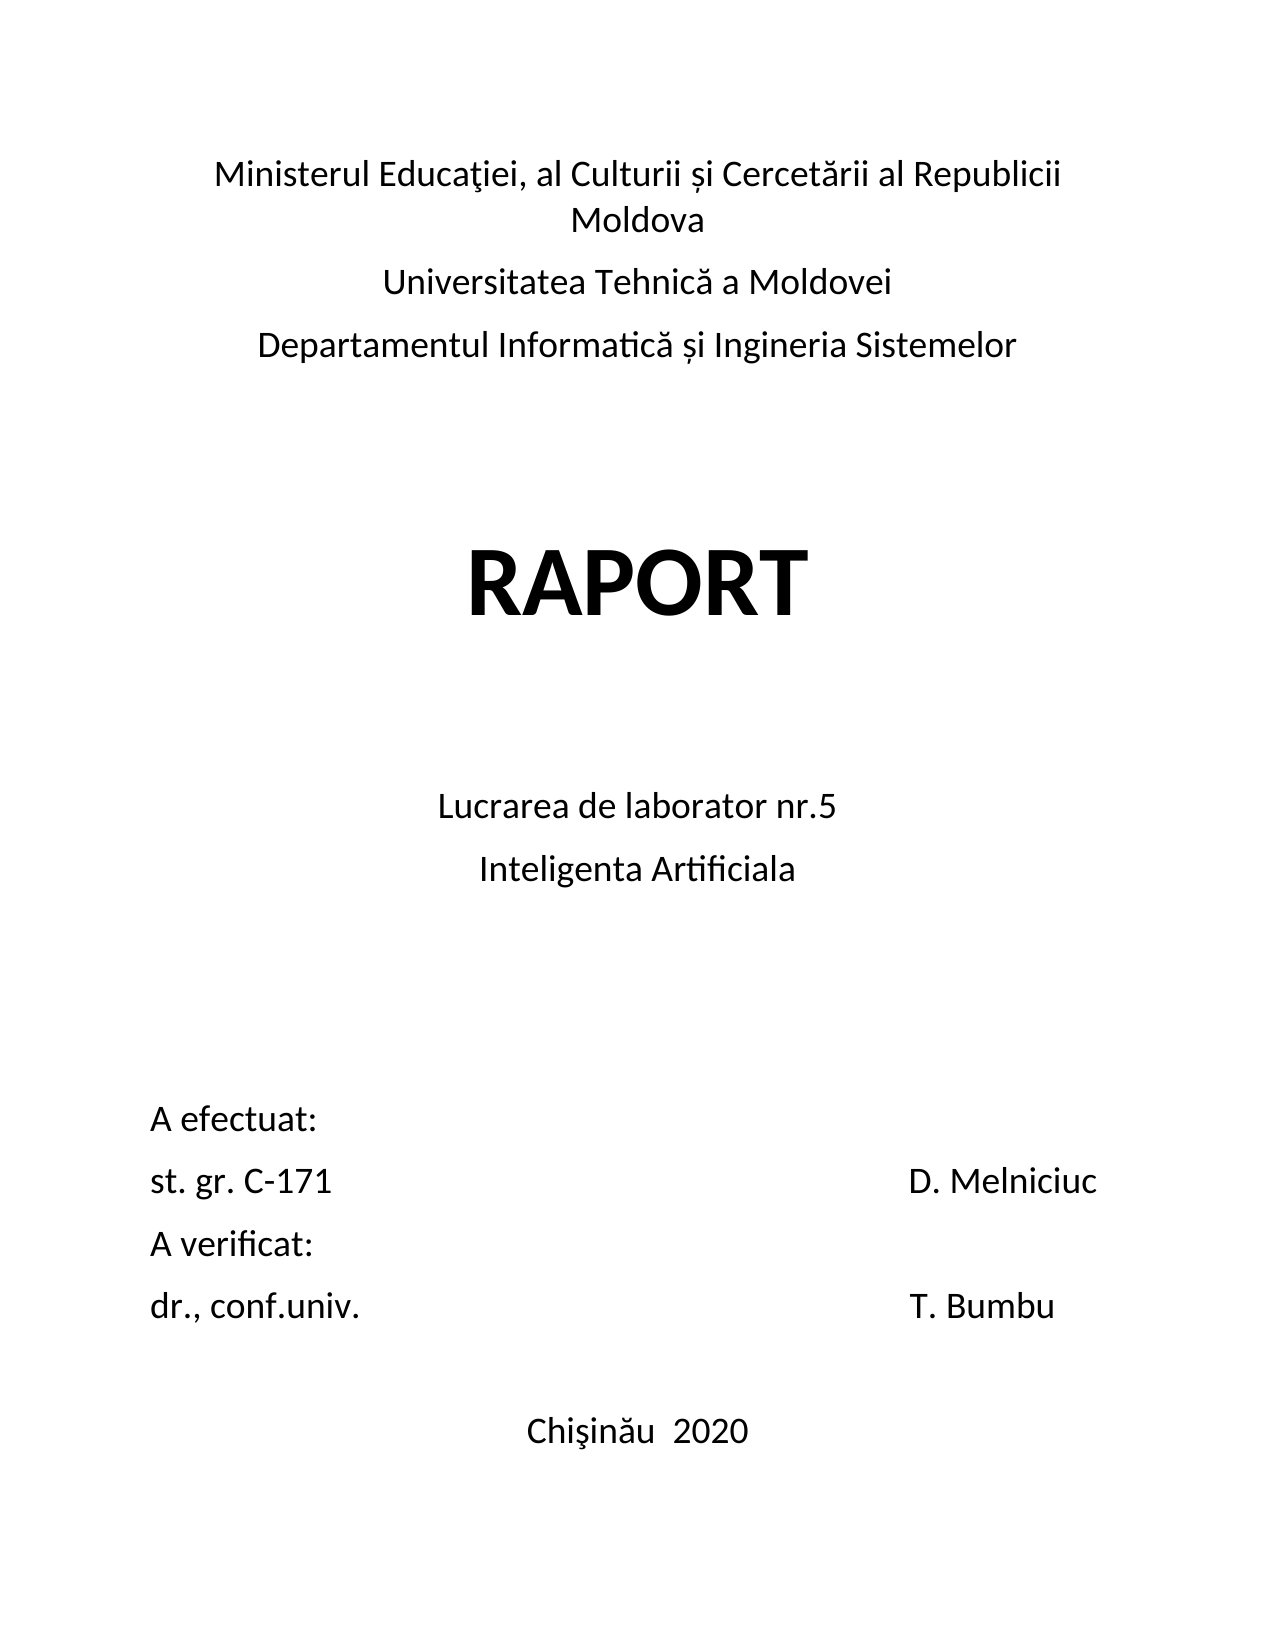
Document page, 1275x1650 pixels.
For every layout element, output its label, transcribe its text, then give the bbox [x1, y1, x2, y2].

text A efectuat: [150, 1094, 1125, 1140]
text Universitatea Tehnică a Moldovei [150, 258, 1125, 304]
text Ministerul Educaţiei, al Culturii și Cercetării al Republicii Moldova [150, 150, 1125, 242]
text Chişinău 2020 [150, 1407, 1125, 1453]
text A verificat: [150, 1219, 1125, 1265]
text dr., conf.univ. T. Bumbu [150, 1282, 1125, 1328]
text st. gr. C-171 D. Melniciuc [150, 1157, 1125, 1203]
text Inteligenta Artificiala [150, 844, 1125, 890]
text Departamentul Informatică și Ingineria Sistemelor [150, 321, 1125, 367]
text RAPORT [150, 518, 1125, 640]
text Lucrarea de laborator nr.5 [150, 782, 1125, 828]
